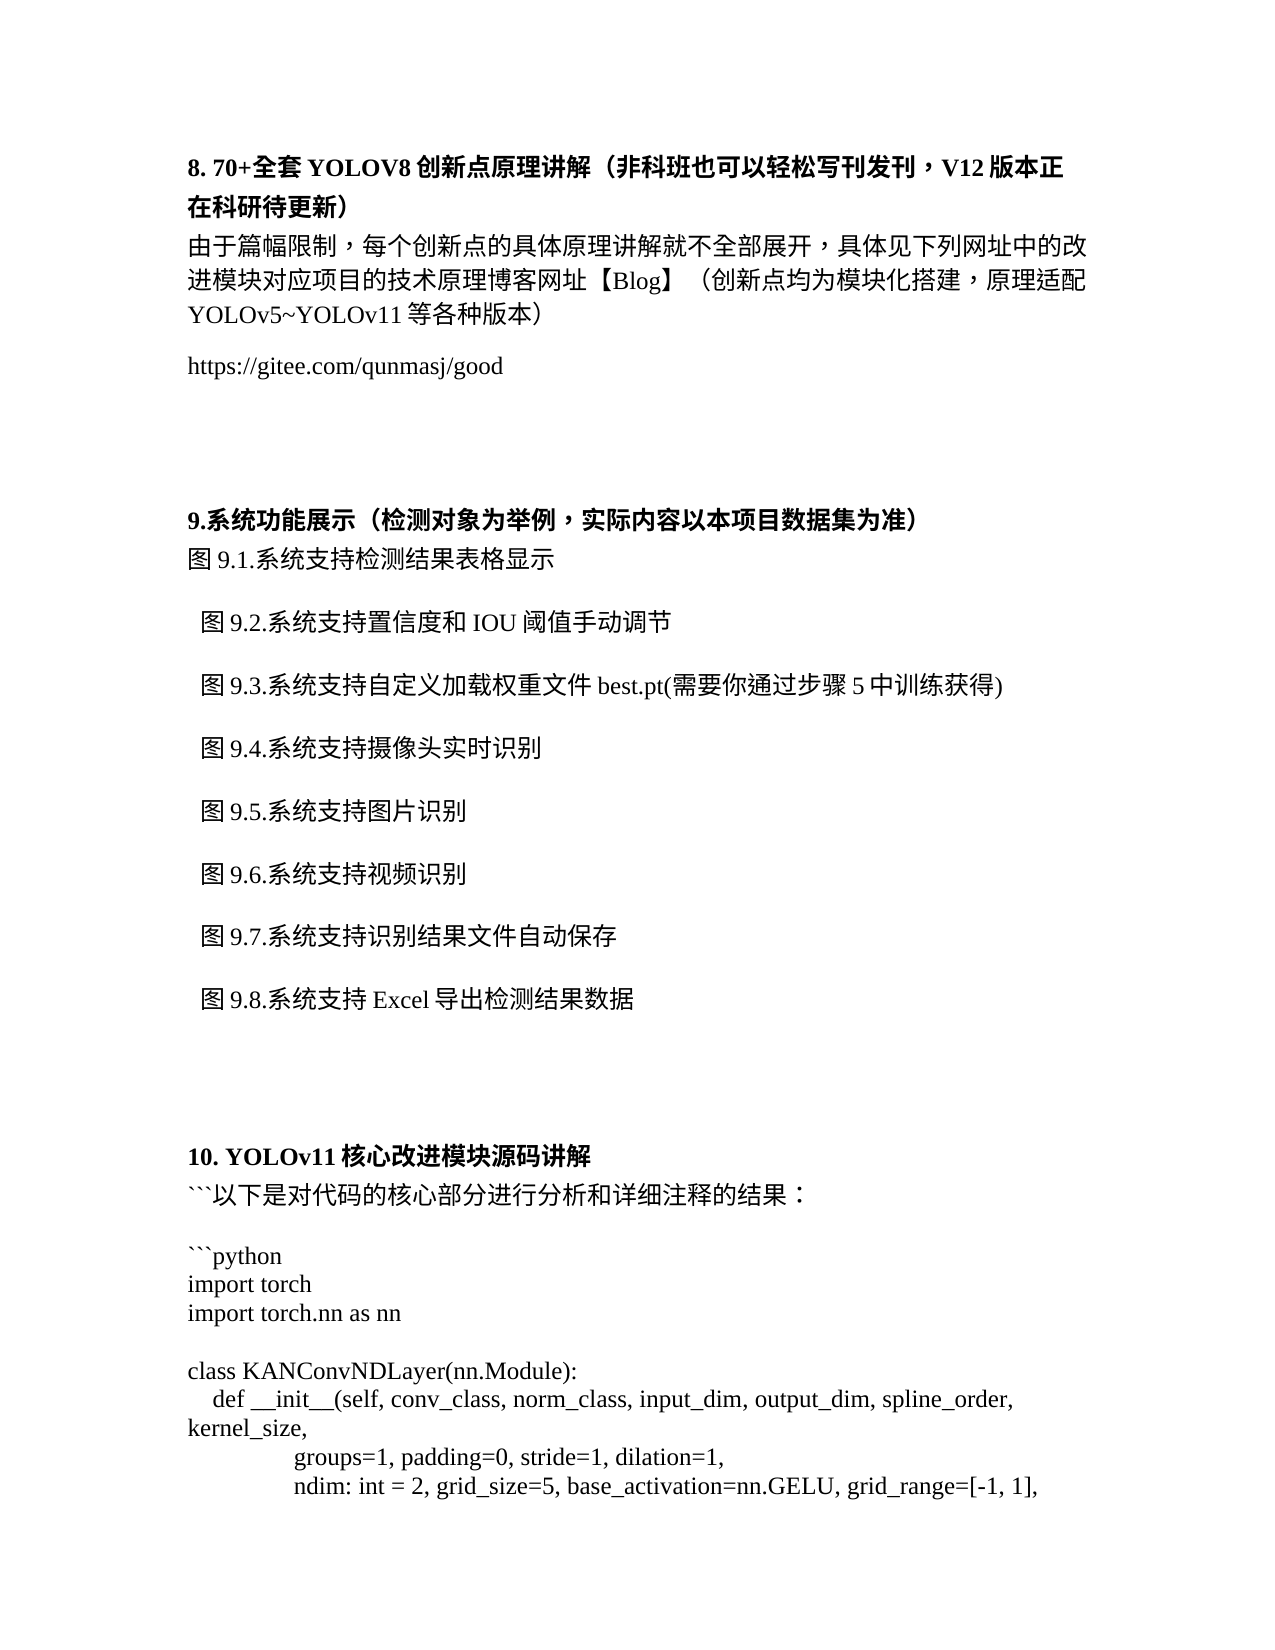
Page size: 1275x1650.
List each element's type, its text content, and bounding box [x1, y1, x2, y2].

subtitle 8. 70+全套YOLOV8创新点原理讲解（非科班也可以轻松写刊发刊，V12版本正在科研待更新） [187, 150, 1087, 223]
subtitle 9.系统功能展示（检测对象为举例，实际内容以本项目数据集为准） [187, 503, 1087, 537]
text 由于篇幅限制，每个创新点的具体原理讲解就不全部展开，具体见下列网址中的改进模块对应项目的技术原理博客网址【Blog】（创新点均为模块化搭建，原理适配YOLOv5~YOLOv11等各种版本） [187, 228, 1087, 331]
text https://gitee.com/qunmasj/good [187, 351, 1087, 380]
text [187, 1178, 1087, 1499]
subtitle 10. YOLOv11核心改进模块源码讲解 [187, 1139, 1087, 1173]
text 图9.1.系统支持检测结果表格显示 图9.2.系统支持置信度和IOU阈值手动调节 图9.3.系统支持自定义加载权重文件best.pt(需要你通过步骤5中训练获得) 图9.4.系统支持摄像头实时识别 图9.5.系统支持图片识别 图9.6.系统支持视频识别 图9.7.系统支持识别结果文件自动保存 图9.8.系统支持Excel导出检测结果数据 [187, 542, 1087, 1016]
